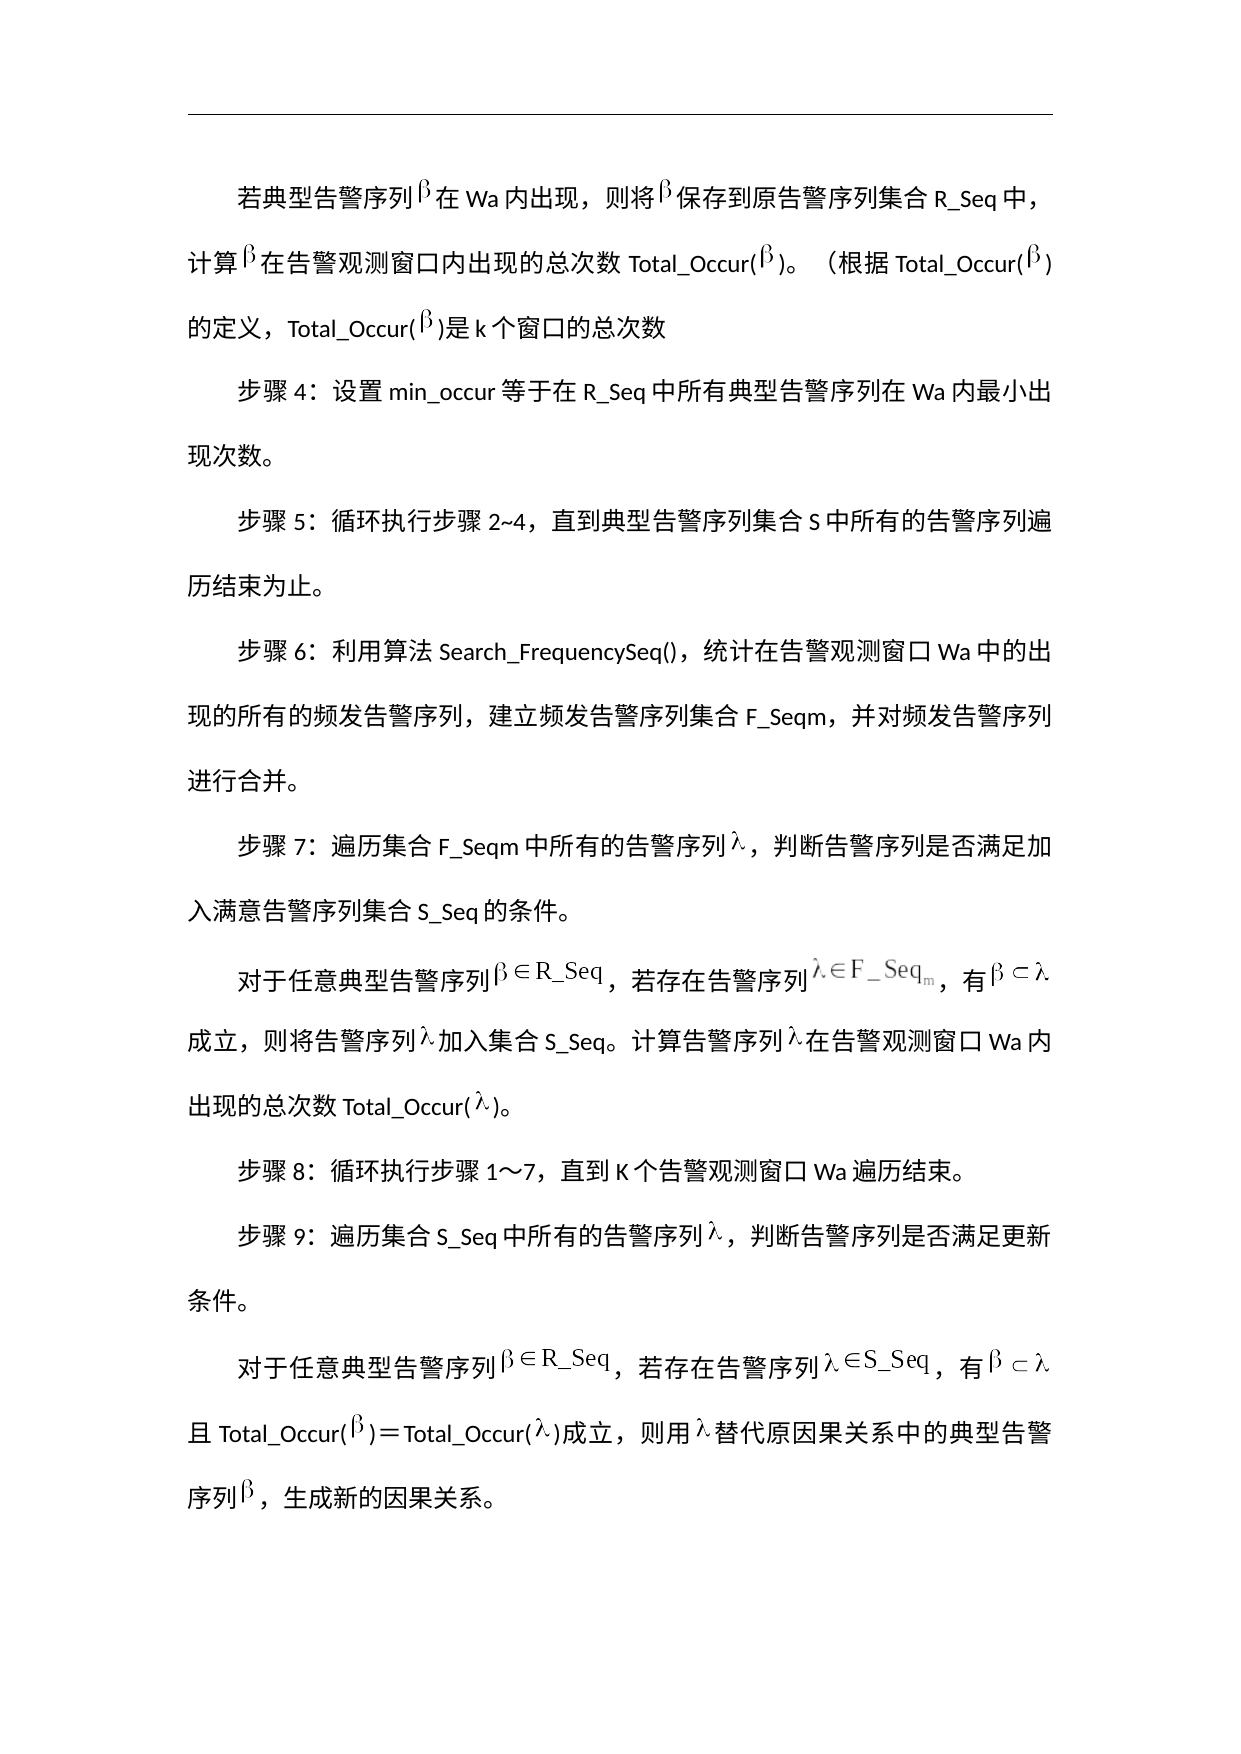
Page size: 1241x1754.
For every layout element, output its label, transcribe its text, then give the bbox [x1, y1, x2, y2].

list 对于任意典型告警序列，若存在告警序列，有成立，则将告警序列加入集合S_Seq。计算告警序列在告警观测窗口Wa内出现的总次数Total_Occur()。 [187, 942, 1053, 1137]
list 步骤7：遍历集合F_Seqm中所有的告警序列，判断告警序列是否满足加入满意告警序列集合S_Seq的条件。 [187, 812, 1053, 942]
list 对于任意典型告警序列，若存在告警序列，有且Total_Occur()＝Total_Occur()成立，则用替代原因果关系中的典型告警序列，生成新的因果关系。 [187, 1332, 1053, 1527]
list 步骤9：遍历集合S_Seq中所有的告警序列，判断告警序列是否满足更新条件。 [187, 1202, 1053, 1332]
list 步骤6：利用算法Search_FrequencySeq()，统计在告警观测窗口Wa中的出现的所有的频发告警序列，建立频发告警序列集合F_Seqm，并对频发告警序列进行合并。 [187, 617, 1053, 812]
list 步骤4：设置min_occur等于在R_Seq中所有典型告警序列在Wa内最小出现次数。 [187, 357, 1053, 487]
list 步骤8：循环执行步骤1～7，直到K个告警观测窗口Wa遍历结束。 [187, 1137, 1053, 1202]
list 若典型告警序列在Wa内出现，则将保存到原告警序列集合R_Seq中，计算在告警观测窗口内出现的总次数Total_Occur()。（根据Total_Occur()的定义，Total_Occur()是k个窗口的总次数 [187, 162, 1053, 357]
list 步骤5：循环执行步骤2~4，直到典型告警序列集合S中所有的告警序列遍历结束为止。 [187, 487, 1053, 617]
